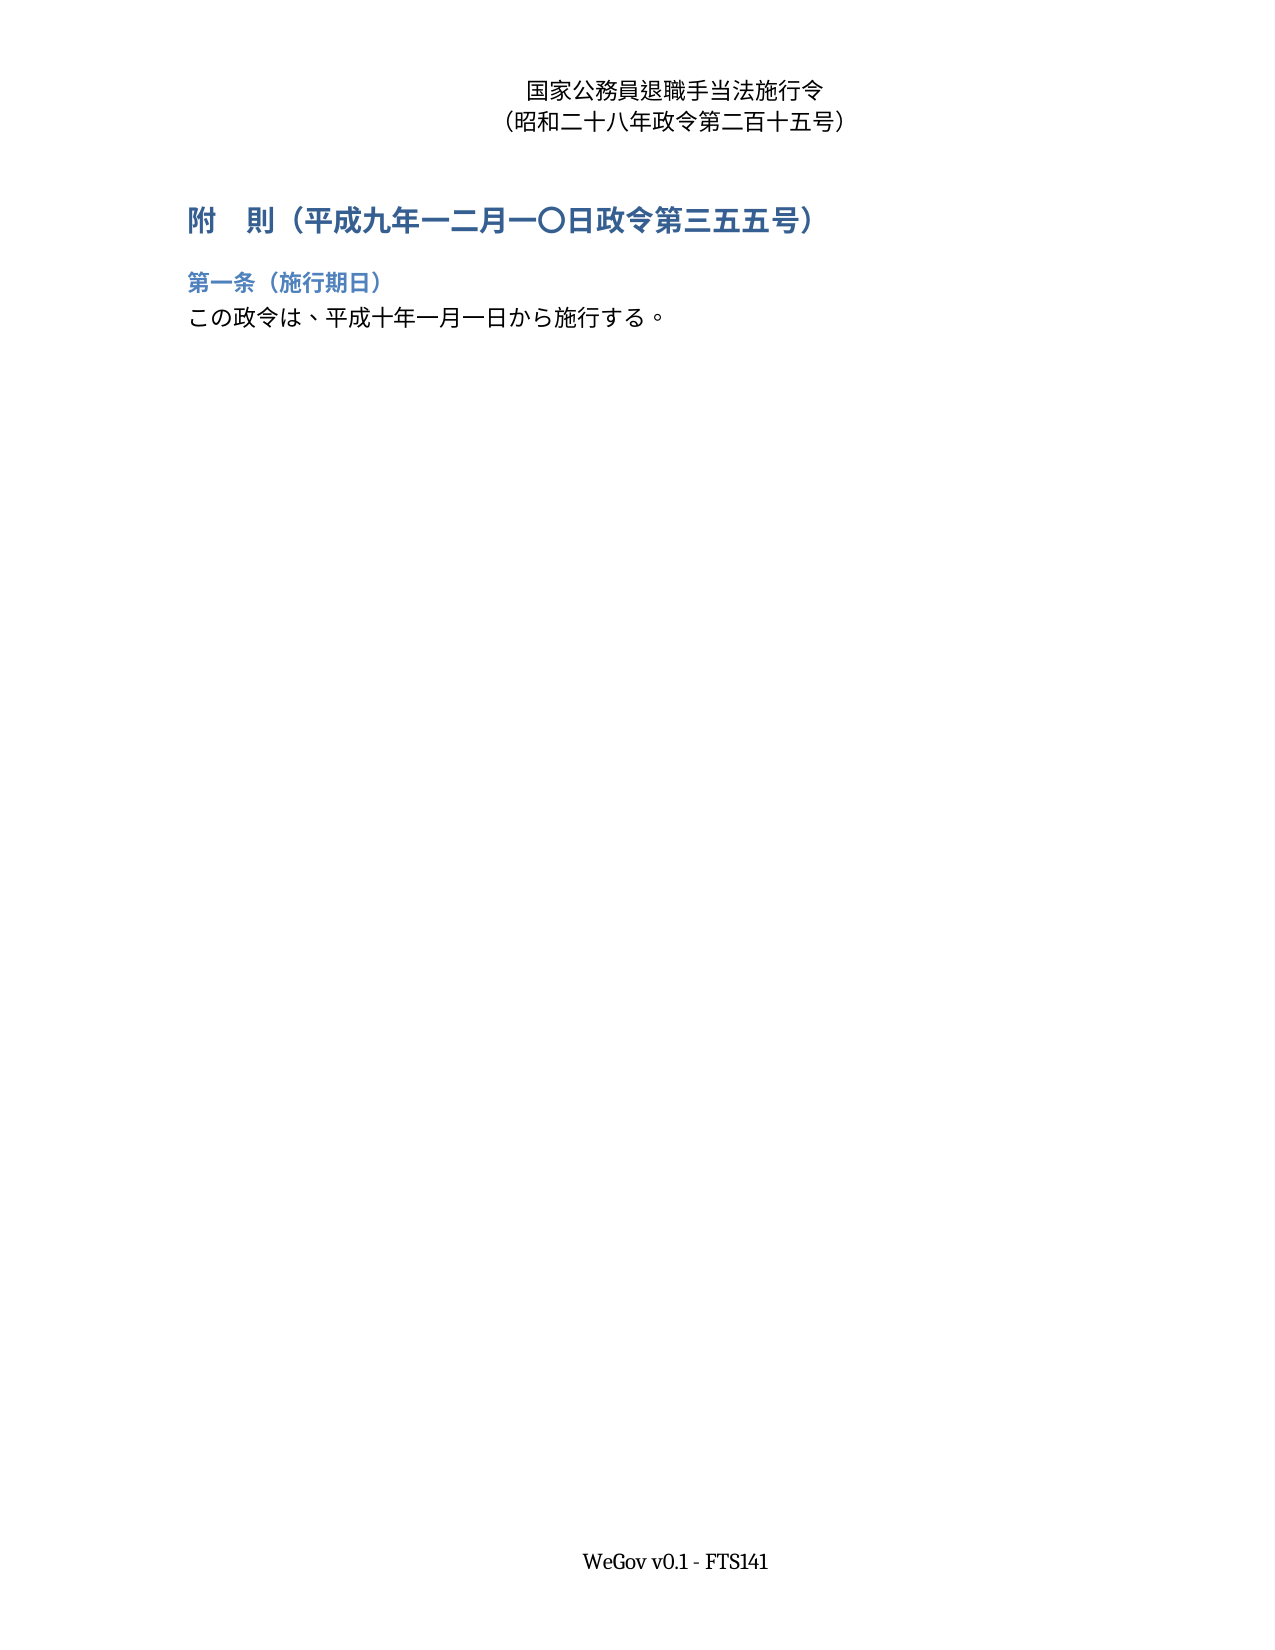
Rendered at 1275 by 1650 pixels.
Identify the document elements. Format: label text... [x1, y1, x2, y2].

text この政令は、平成十年一月一日から施行する。 [187, 302, 1087, 334]
subtitle 附 則（平成九年一二月一〇日政令第三五五号） [187, 200, 1087, 240]
subtitle 第一条（施行期日） [187, 266, 1087, 298]
